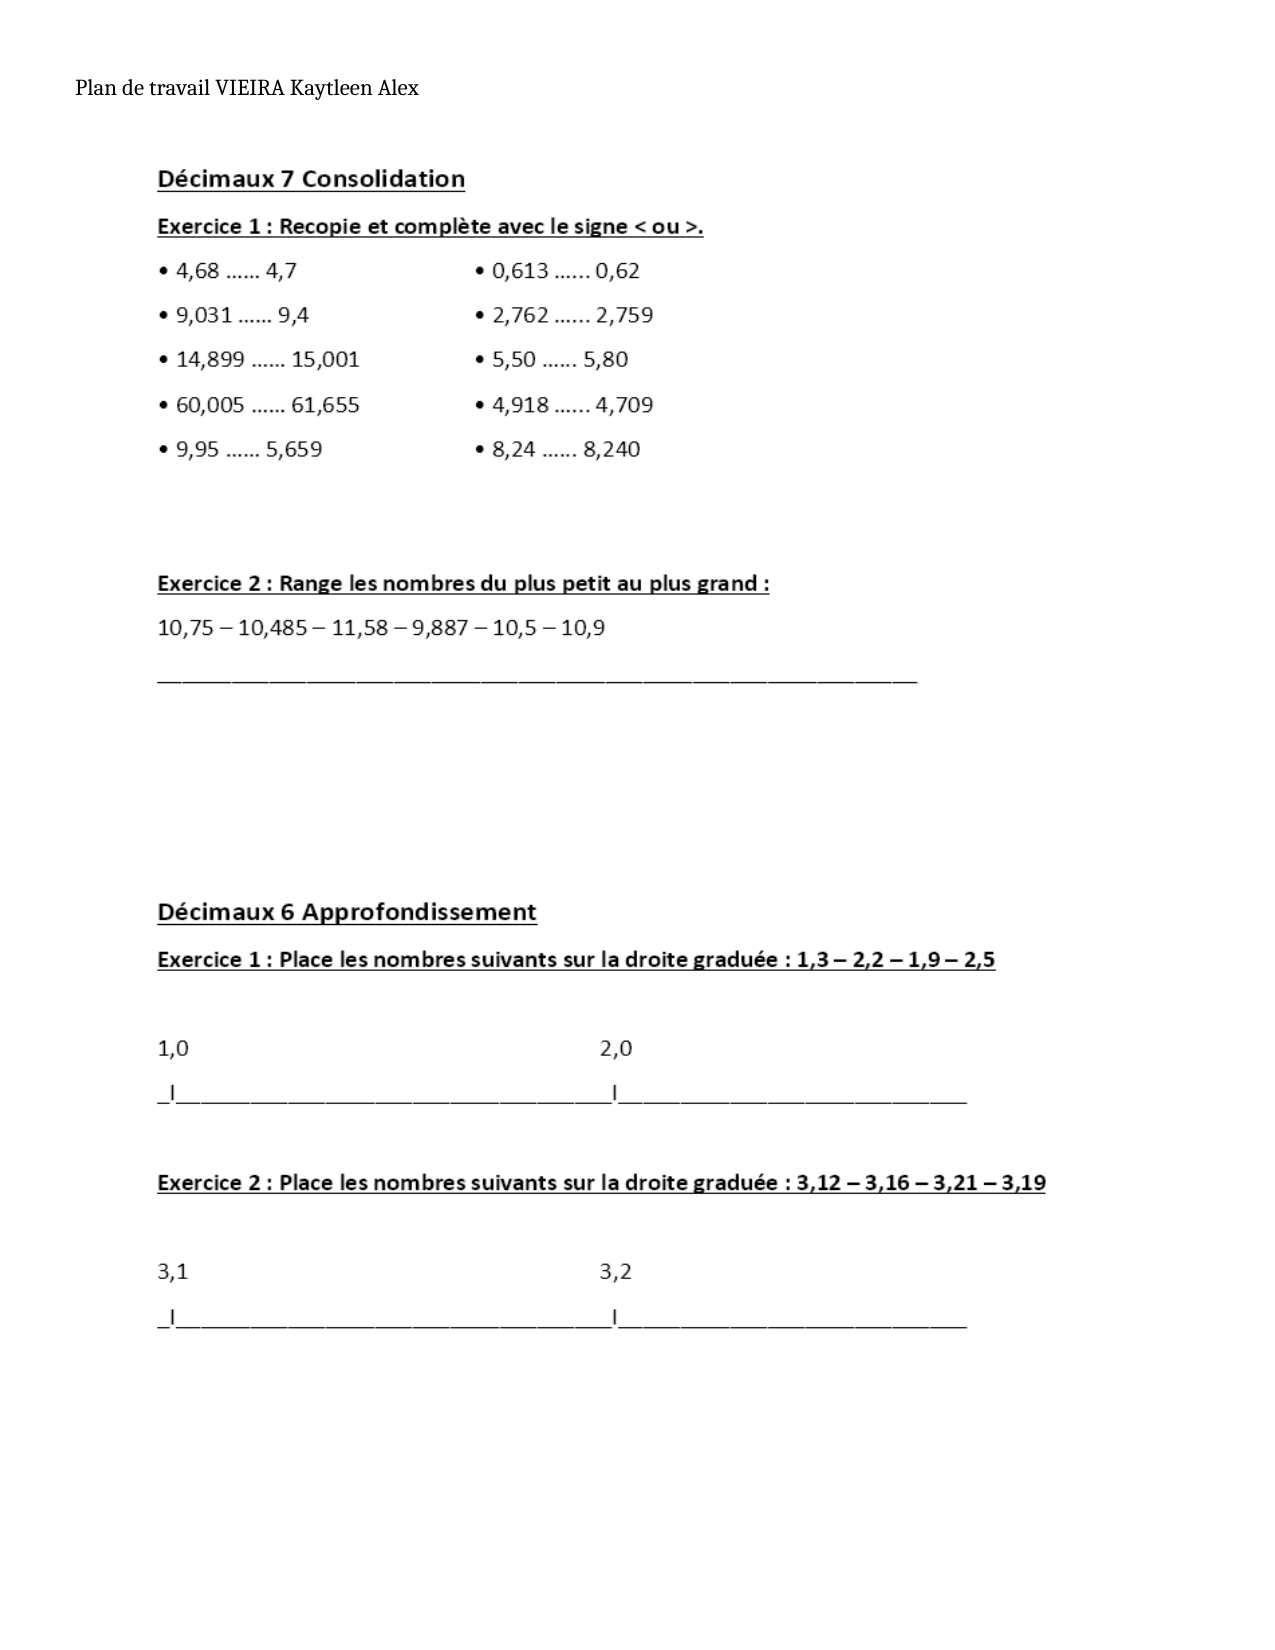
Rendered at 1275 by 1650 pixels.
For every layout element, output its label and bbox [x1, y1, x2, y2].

picture [93, 101, 1157, 810]
picture [93, 834, 1157, 1544]
